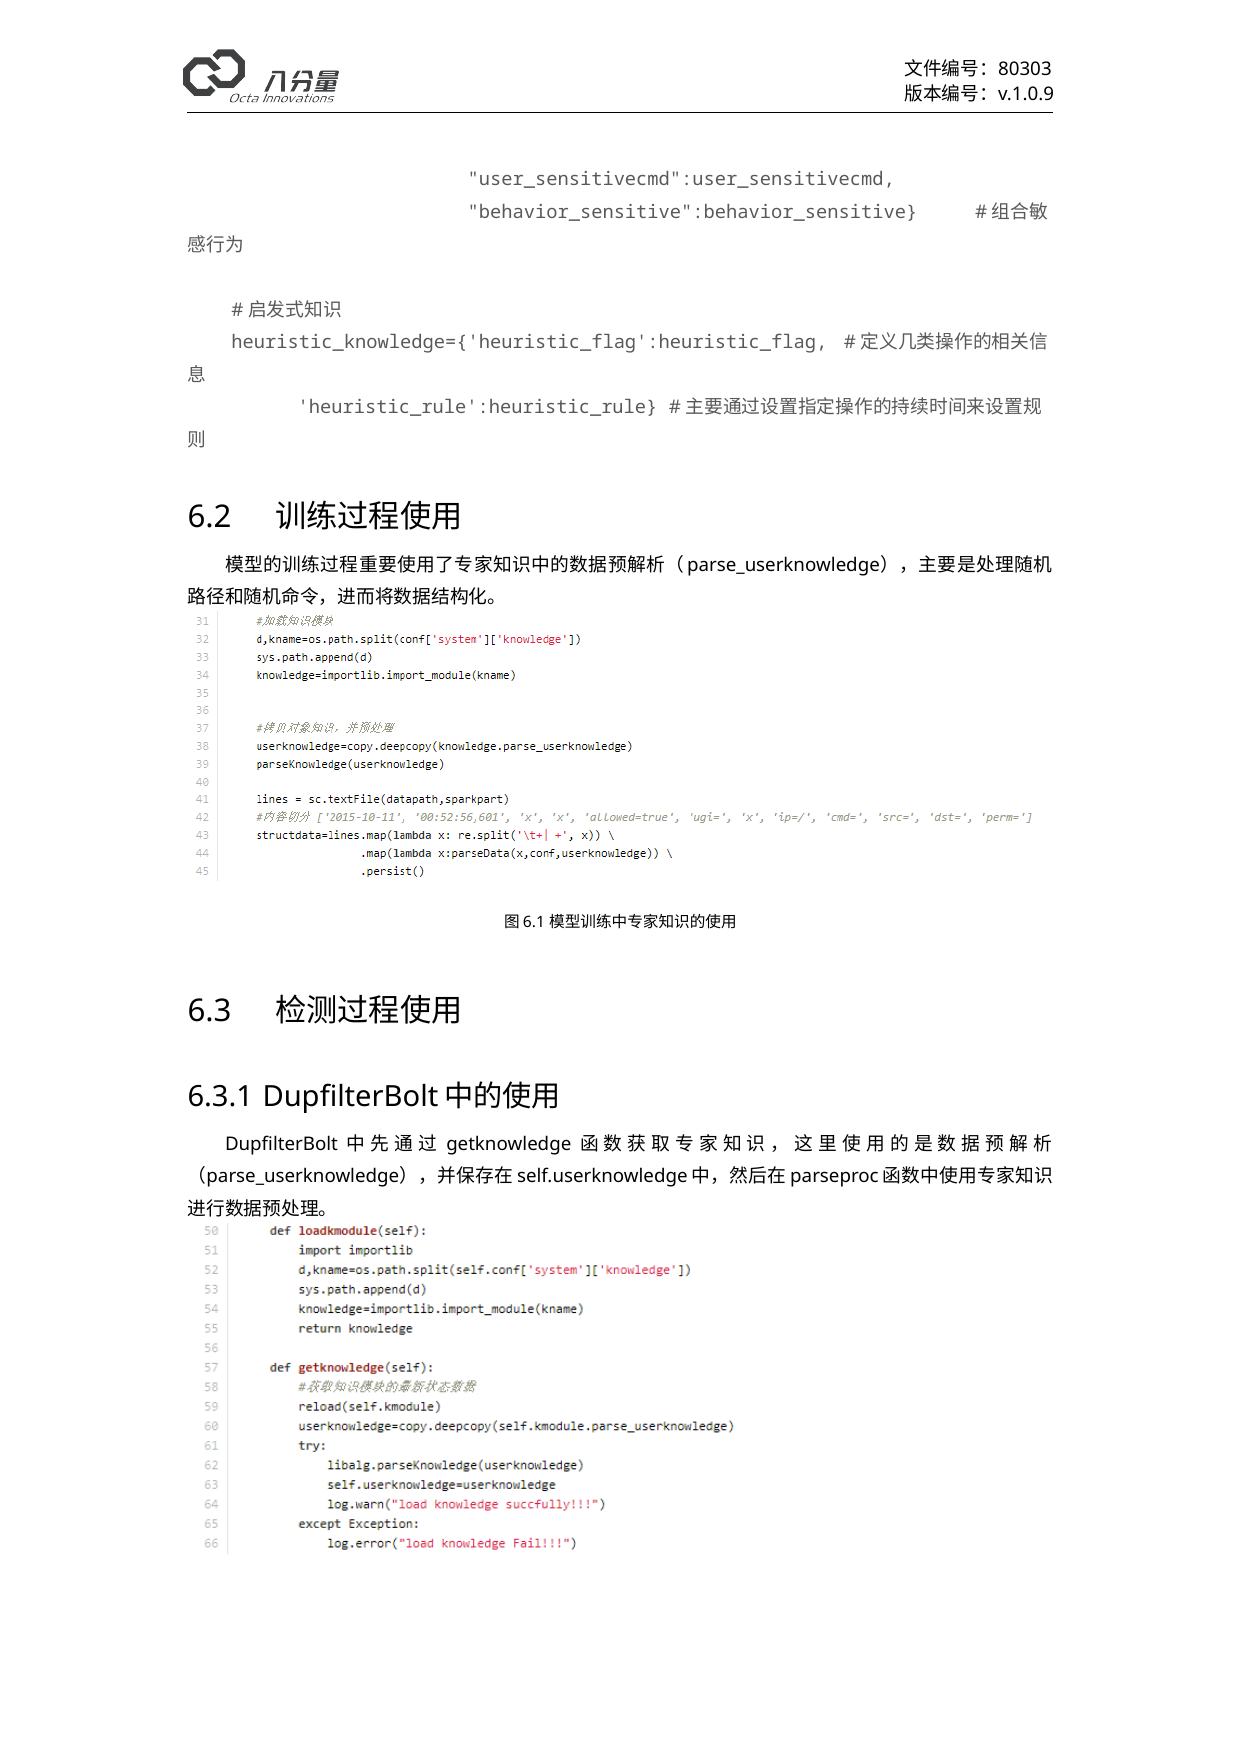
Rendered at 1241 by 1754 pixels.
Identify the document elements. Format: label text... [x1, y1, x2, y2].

text 模型的训练过程重要使用了专家知识中的数据预解析（parse_userknowledge），主要是处理随机路径和随机命令，进而将数据结构化。 [187, 547, 1053, 611]
text "user_sensitivecmd":user_sensitivecmd, [187, 162, 1053, 194]
text heuristic_knowledge={'heuristic_flag':heuristic_flag, # 定义几类操作的相关信息 [187, 324, 1053, 389]
text 图6.1 模型训练中专家知识的使用 [187, 904, 1053, 937]
text 训练过程使用 [187, 482, 1053, 547]
text DupfilterBolt中的使用 [187, 1061, 1053, 1126]
text DupfilterBolt中先通过getknowledge函数获取专家知识，这里使用的是数据预解析（parse_userknowledge），并保存在self.userknowledge中，然后在parseproc函数中使用专家知识进行数据预处理。 [187, 1126, 1053, 1223]
text 检测过程使用 [187, 975, 1053, 1040]
text 'heuristic_rule':heuristic_rule} # 主要通过设置指定操作的持续时间来设置规则 [187, 389, 1053, 454]
picture [187, 1223, 1053, 1554]
text # 启发式知识 [187, 292, 1053, 324]
picture [187, 611, 1053, 881]
text "behavior_sensitive":behavior_sensitive} # 组合敏感行为 [187, 194, 1053, 259]
picture [173, 42, 353, 109]
